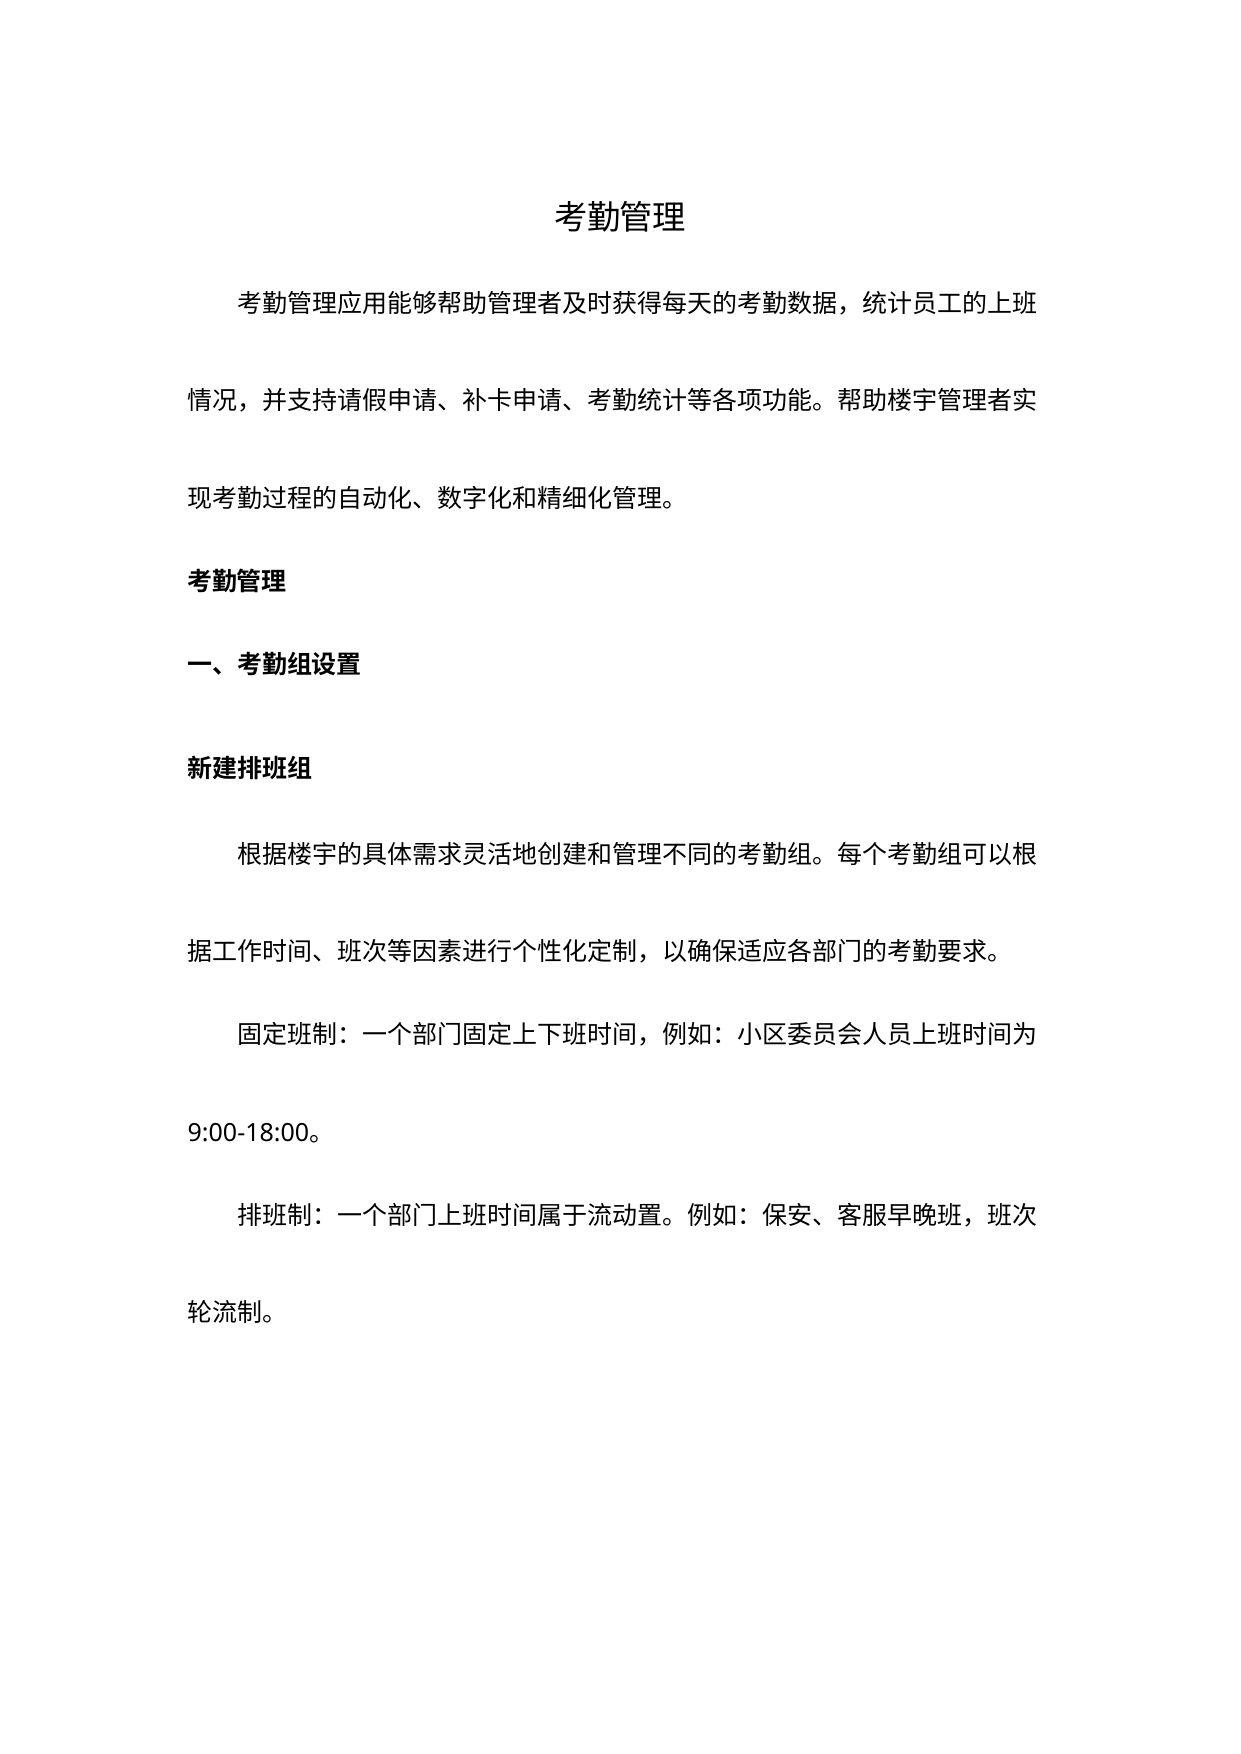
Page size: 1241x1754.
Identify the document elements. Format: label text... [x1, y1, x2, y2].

text 考勤管理应用能够帮助管理者及时获得每天的考勤数据，统计员工的上班情况，并支持请假申请、补卡申请、考勤统计等各项功能。帮助楼宇管理者实现考勤过程的自动化、数字化和精细化管理。 [187, 269, 1053, 529]
subtitle 一、考勤组设置 [187, 630, 1053, 695]
text 新建排班组 [187, 734, 1053, 799]
text 排班制：一个部门上班时间属于流动置。例如：保安、客服早晚班，班次轮流制。 [187, 1181, 1053, 1343]
subtitle 考勤管理 [187, 183, 1053, 248]
text 根据楼宇的具体需求灵活地创建和管理不同的考勤组。每个考勤组可以根据工作时间、班次等因素进行个性化定制，以确保适应各部门的考勤要求。 [187, 820, 1053, 982]
subtitle 考勤管理 [187, 547, 1053, 612]
text 固定班制：一个部门固定上下班时间，例如：小区委员会人员上班时间为9:00-18:00。 [187, 1000, 1053, 1163]
